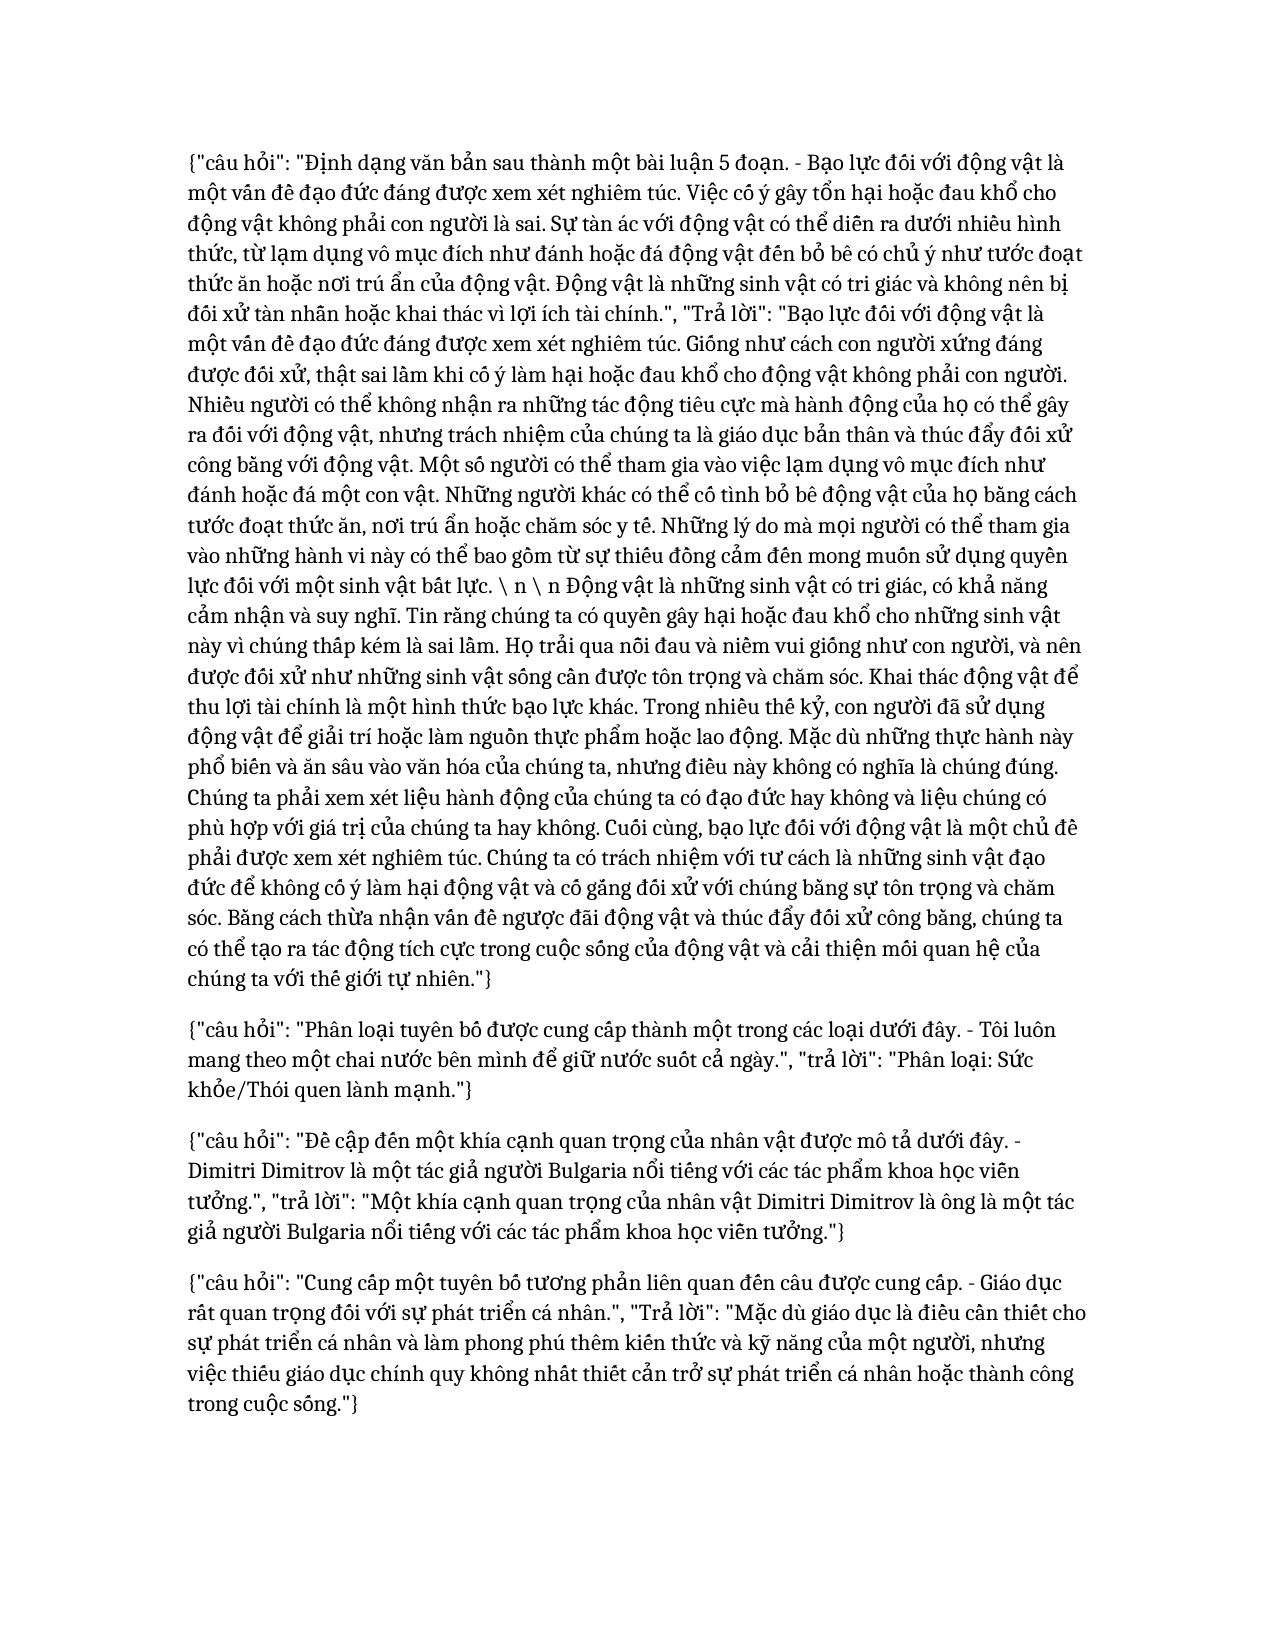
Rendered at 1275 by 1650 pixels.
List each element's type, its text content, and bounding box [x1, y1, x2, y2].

text {"câu hỏi": "Định dạng văn bản sau thành một bài luận 5 đoạn. - Bạo lực đối với động vật là một vấn đề đạo đức đáng được xem xét nghiêm túc. Việc cố ý gây tổn hại hoặc đau khổ cho động vật không phải con người là sai. Sự tàn ác với động vật có thể diễn ra dưới nhiều hình thức, từ lạm dụng vô mục đích như đánh hoặc đá động vật đến bỏ bê có chủ ý như tước đoạt thức ăn hoặc nơi trú ẩn của động vật. Động vật là những sinh vật có tri giác và không nên bị đối xử tàn nhẫn hoặc khai thác vì lợi ích tài chính.", "Trả lời": "Bạo lực đối với động vật là một vấn đề đạo đức đáng được xem xét nghiêm túc. Giống như cách con người xứng đáng được đối xử, thật sai lầm khi cố ý làm hại hoặc đau khổ cho động vật không phải con người. Nhiều người có thể không nhận ra những tác động tiêu cực mà hành động của họ có thể gây ra đối với động vật, nhưng trách nhiệm của chúng ta là giáo dục bản thân và thúc đẩy đối xử công bằng với động vật. Một số người có thể tham gia vào việc lạm dụng vô mục đích như đánh hoặc đá một con vật. Những người khác có thể cố tình bỏ bê động vật của họ bằng cách tước đoạt thức ăn, nơi trú ẩn hoặc chăm sóc y tế. Những lý do mà mọi người có thể tham gia vào những hành vi này có thể bao gồm từ sự thiếu đồng cảm đến mong muốn sử dụng quyền lực đối với một sinh vật bất lực. \ n \ n Động vật là những sinh vật có tri giác, có khả năng cảm nhận và suy nghĩ. Tin rằng chúng ta có quyền gây hại hoặc đau khổ cho những sinh vật này vì chúng thấp kém là sai lầm. Họ trải qua nỗi đau và niềm vui giống như con người, và nên được đối xử như những sinh vật sống cần được tôn trọng và chăm sóc. Khai thác động vật để thu lợi tài chính là một hình thức bạo lực khác. Trong nhiều thế kỷ, con người đã sử dụng động vật để giải trí hoặc làm nguồn thực phẩm hoặc lao động. Mặc dù những thực hành này phổ biến và ăn sâu vào văn hóa của chúng ta, nhưng điều này không có nghĩa là chúng đúng. Chúng ta phải xem xét liệu hành động của chúng ta có đạo đức hay không và liệu chúng có phù hợp với giá trị của chúng ta hay không. Cuối cùng, bạo lực đối với động vật là một chủ đề phải được xem xét nghiêm túc. Chúng ta có trách nhiệm với tư cách là những sinh vật đạo đức để không cố ý làm hại động vật và cố gắng đối xử với chúng bằng sự tôn trọng và chăm sóc. Bằng cách thừa nhận vấn đề ngược đãi động vật và thúc đẩy đối xử công bằng, chúng ta có thể tạo ra tác động tích cực trong cuộc sống của động vật và cải thiện mối quan hệ của chúng ta với thế giới tự nhiên."} [187, 150, 1087, 992]
text {"câu hỏi": "Phân loại tuyên bố được cung cấp thành một trong các loại dưới đây. - Tôi luôn mang theo một chai nước bên mình để giữ nước suốt cả ngày.", "trả lời": "Phân loại: Sức khỏe/Thói quen lành mạnh."} [187, 1017, 1087, 1103]
text {"câu hỏi": "Cung cấp một tuyên bố tương phản liên quan đến câu được cung cấp. - Giáo dục rất quan trọng đối với sự phát triển cá nhân.", "Trả lời": "Mặc dù giáo dục là điều cần thiết cho sự phát triển cá nhân và làm phong phú thêm kiến thức và kỹ năng của một người, nhưng việc thiếu giáo dục chính quy không nhất thiết cản trở sự phát triển cá nhân hoặc thành công trong cuộc sống."} [187, 1270, 1087, 1417]
text {"câu hỏi": "Đề cập đến một khía cạnh quan trọng của nhân vật được mô tả dưới đây. - Dimitri Dimitrov là một tác giả người Bulgaria nổi tiếng với các tác phẩm khoa học viễn tưởng.", "trả lời": "Một khía cạnh quan trọng của nhân vật Dimitri Dimitrov là ông là một tác giả người Bulgaria nổi tiếng với các tác phẩm khoa học viễn tưởng."} [187, 1128, 1087, 1245]
